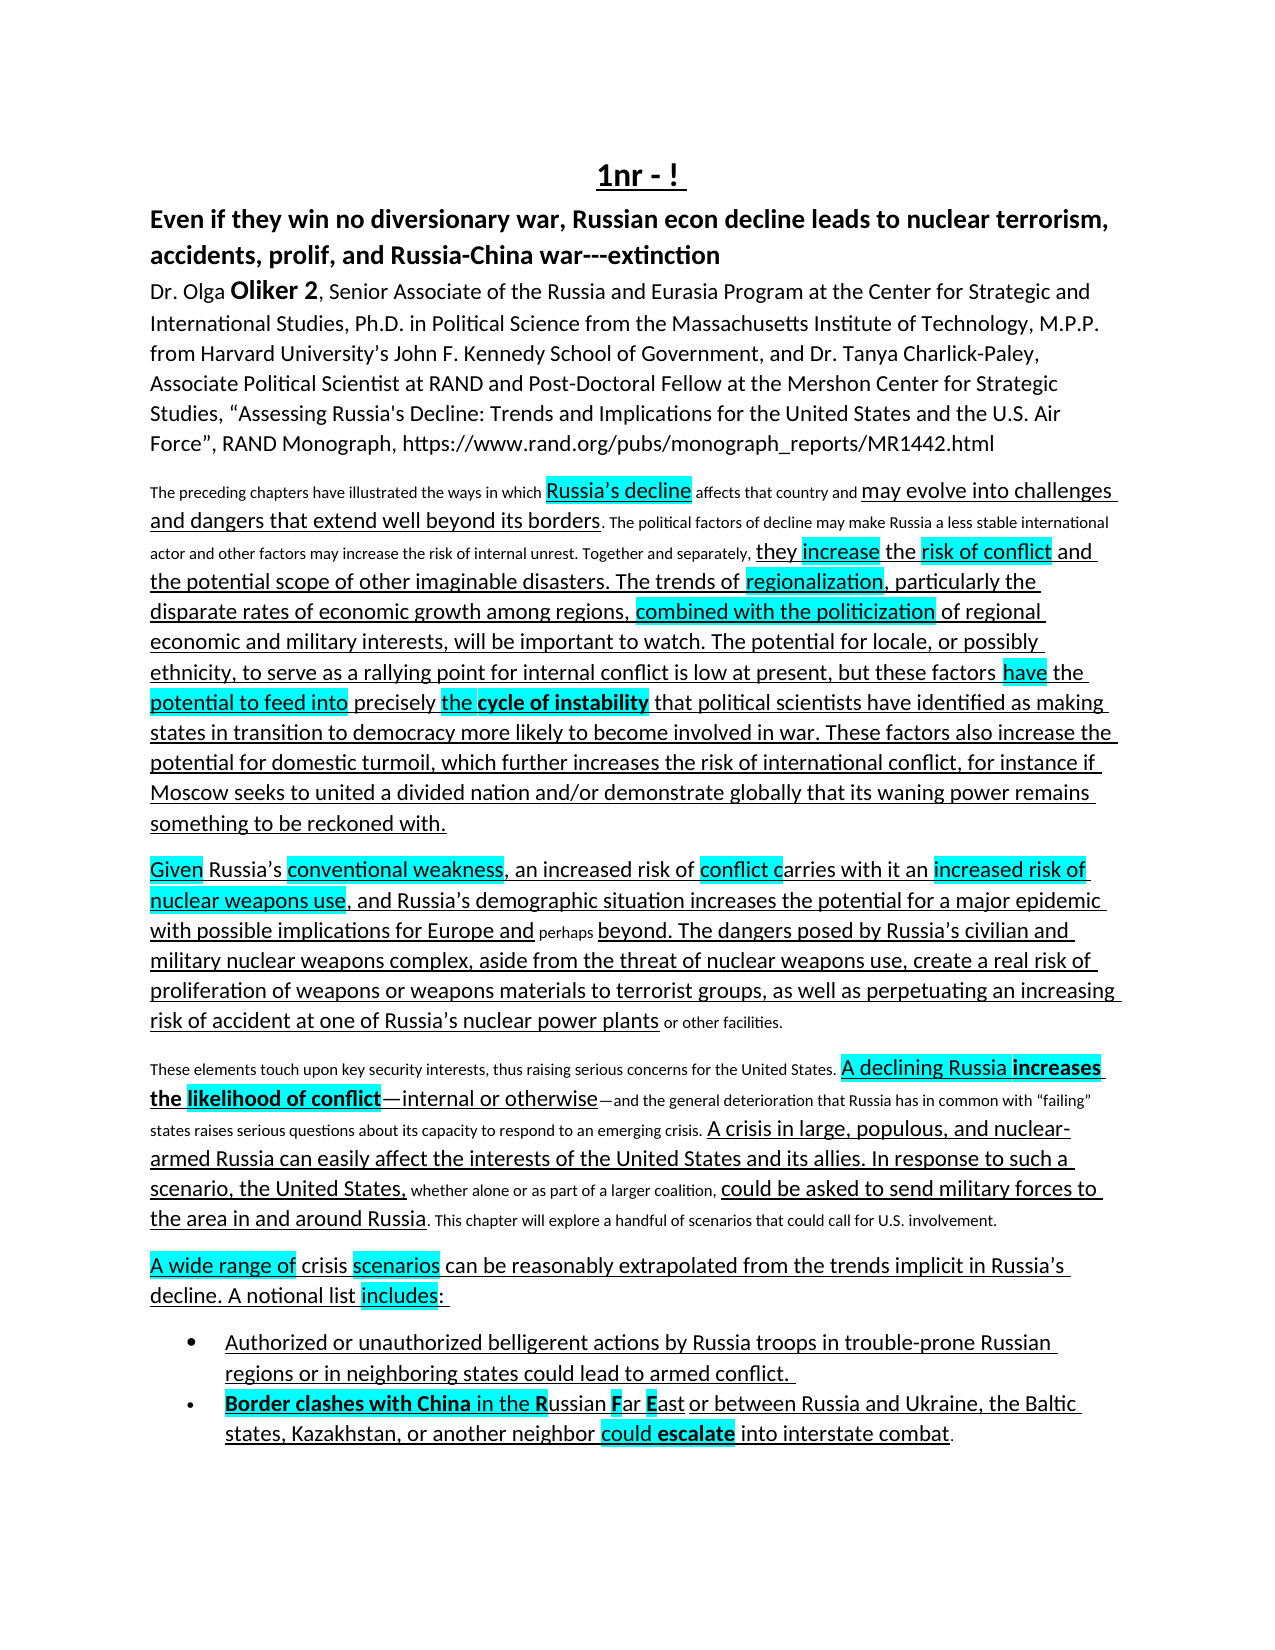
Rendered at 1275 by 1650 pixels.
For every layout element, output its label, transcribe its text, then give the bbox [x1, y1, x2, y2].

text These elements touch upon key security interests, thus raising serious concerns for the United States. A declining Russia increases the likelihood of conflict—internal or otherwise—and the general deterioration that Russia has in common with “failing” states raises serious questions about its capacity to respond to an emerging crisis. A crisis in large, populous, and nuclear-armed Russia can easily affect the interests of the United States and its allies. In response to such a scenario, the United States, whether alone or as part of a larger coalition, could be asked to send military forces to the area in and around Russia. This chapter will explore a handful of scenarios that could call for U.S. involvement. [150, 1053, 1125, 1233]
subtitle Even if they win no diversionary war, Russian econ decline leads to nuclear terrorism, accidents, prolif, and Russia-China war---extinction [150, 202, 1125, 271]
list Border clashes with China in the Russian Far East or between Russia and Ukraine, the Baltic states, Kazakhstan, or another neighbor could escalate into interstate combat. [187, 1389, 1125, 1447]
list Authorized or unauthorized belligerent actions by Russia troops in trouble-prone Russian regions or in neighboring states could lead to armed conflict. [187, 1328, 1125, 1387]
text Given Russia’s conventional weakness, an increased risk of conflict carries with it an increased risk of nuclear weapons use, and Russia’s demographic situation increases the potential for a major epidemic with possible implications for Europe and perhaps beyond. The dangers posed by Russia’s civilian and military nuclear weapons complex, aside from the threat of nuclear weapons use, create a real risk of proliferation of weapons or weapons materials to terrorist groups, as well as perpetuating an increasing risk of accident at one of Russia’s nuclear power plants or other facilities. [150, 856, 1125, 1035]
text Dr. Olga Oliker 2, Senior Associate of the Russia and Eurasia Program at the Center for Strategic and International Studies, Ph.D. in Political Science from the Massachusetts Institute of Technology, M.P.P. from Harvard University’s John F. Kennedy School of Government, and Dr. Tanya Charlick-Paley, Associate Political Scientist at RAND and Post-Doctoral Fellow at the Mershon Center for Strategic Studies, “Assessing Russia's Decline: Trends and Implications for the United States and the U.S. Air Force”, RAND Monograph, https://www.rand.org/pubs/monograph_reports/MR1442.html [150, 273, 1125, 458]
subtitle 1nr - ! [150, 154, 1125, 195]
text A wide range of crisis scenarios can be reasonably extrapolated from the trends implicit in Russia’s decline. A notional list includes: [150, 1251, 1125, 1310]
text The preceding chapters have illustrated the ways in which Russia’s decline affects that country and may evolve into challenges and dangers that extend well beyond its borders. The political factors of decline may make Russia a less stable international actor and other factors may increase the risk of internal unrest. Together and separately, they increase the risk of conflict and the potential scope of other imaginable disasters. The trends of regionalization, particularly the disparate rates of economic growth among regions, combined with the politicization of regional economic and military interests, will be important to watch. The potential for locale, or possibly ethnicity, to serve as a rallying point for internal conflict is low at present, but these factors have the potential to feed into precisely the cycle of instability that political scientists have identified as making states in transition to democracy more likely to become involved in war. These factors also increase the potential for domestic turmoil, which further increases the risk of international conflict, for instance if Moscow seeks to united a divided nation and/or demonstrate globally that its waning power remains something to be reckoned with. [150, 476, 1125, 837]
